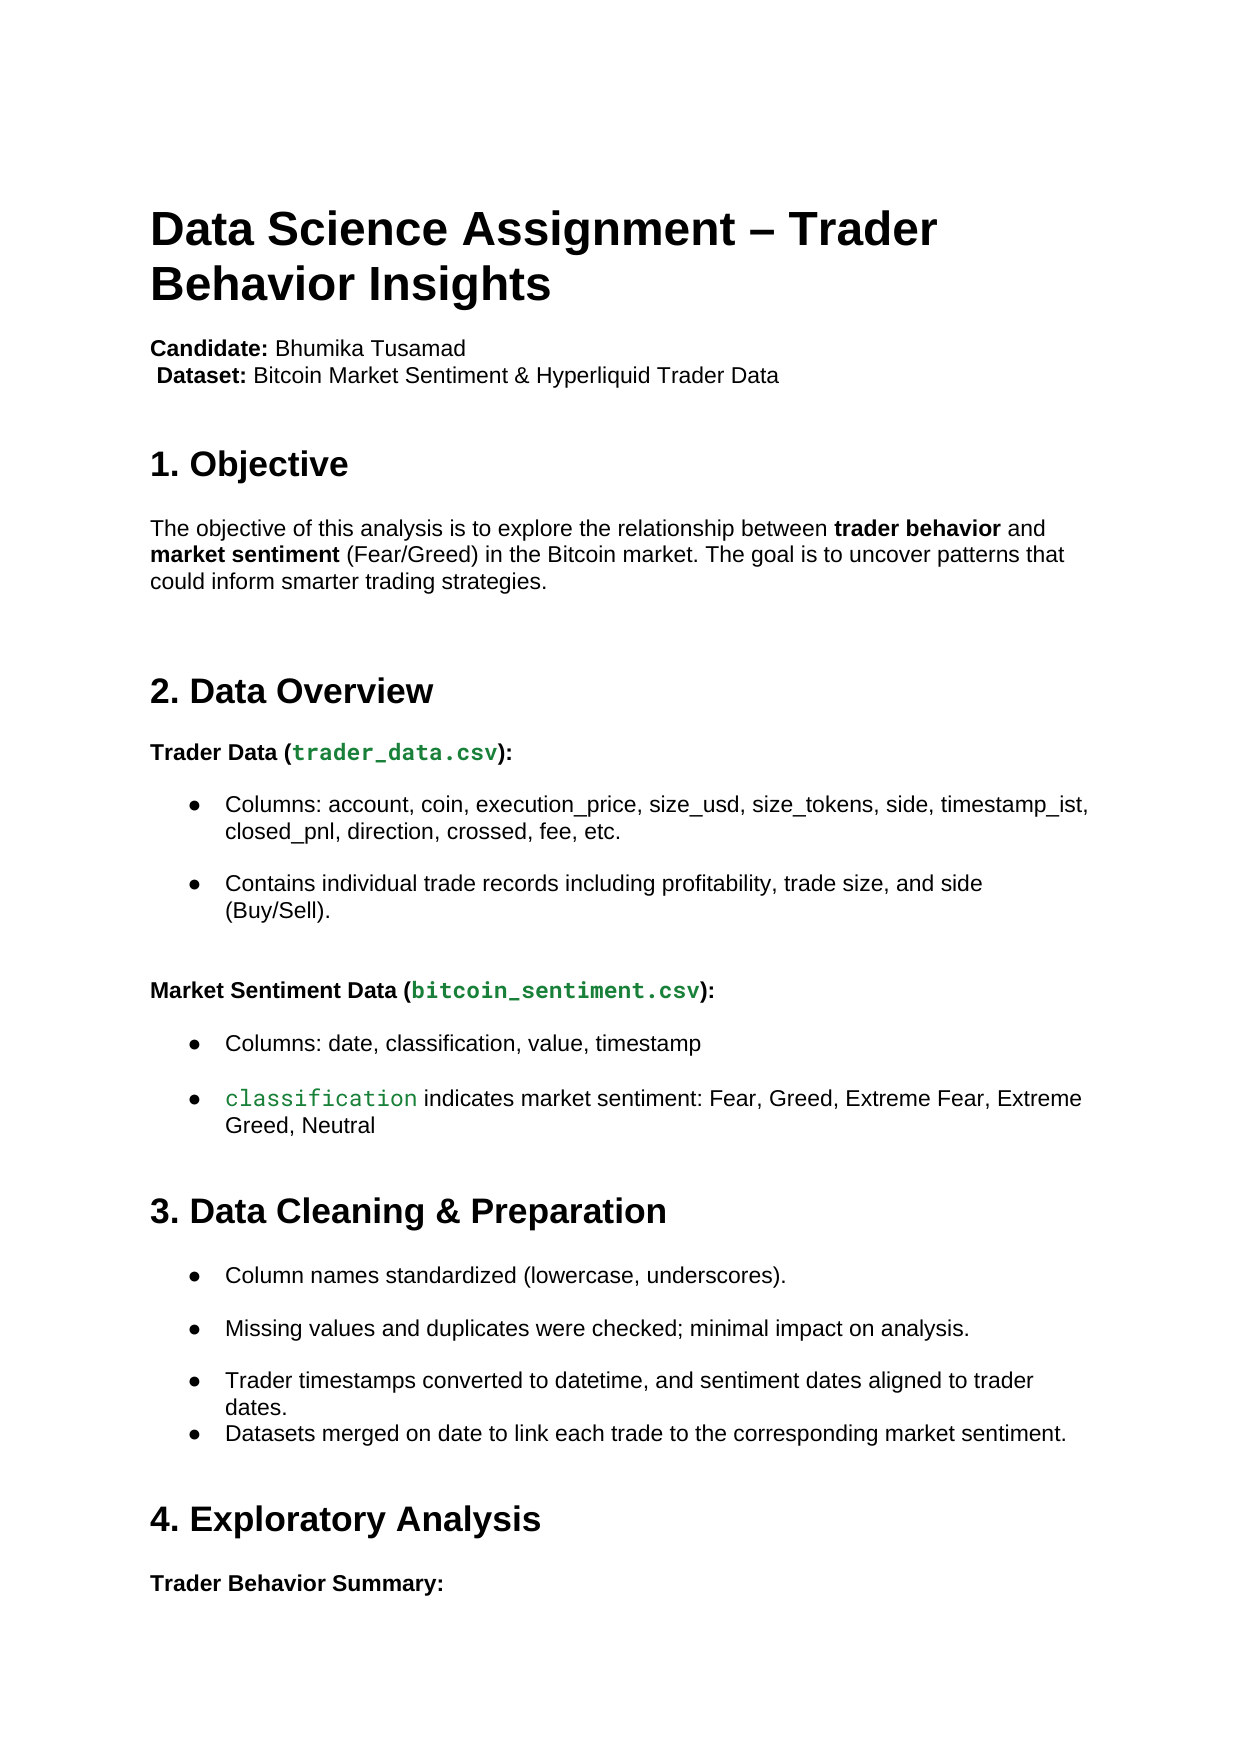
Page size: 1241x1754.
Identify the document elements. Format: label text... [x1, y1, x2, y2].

text 3. Data Cleaning & Preparation [150, 1190, 1090, 1231]
text 2. Data Overview [150, 670, 1090, 711]
list Missing values and duplicates were checked; minimal impact on analysis. [187, 1315, 1090, 1367]
list Column names standardized (lowercase, underscores). [187, 1262, 1090, 1315]
list Datasets merged on date to link each trade to the corresponding market sentiment. [187, 1420, 1090, 1473]
list Contains individual trade records including profitability, trade size, and side (Buy/Sell). [187, 870, 1090, 949]
text Candidate: Bhumika Tusamad Dataset: Bitcoin Market Sentiment & Hyperliquid Trader Data [150, 335, 1090, 388]
subtitle Data Science Assignment – Trader Behavior Insights [150, 200, 1090, 310]
list Columns: account, coin, execution_price, size_usd, size_tokens, side, timestamp_ist, closed_pnl, direction, crossed, fee, etc. [187, 791, 1090, 870]
text Market Sentiment Data (bitcoin_sentiment.csv): [150, 974, 1090, 1004]
list classification indicates market sentiment: Fear, Greed, Extreme Fear, Extreme Greed, Neutral [187, 1082, 1090, 1165]
text Trader Data (trader_data.csv): [150, 736, 1090, 766]
list Trader timestamps converted to datetime, and sentiment dates aligned to trader dates. [187, 1367, 1090, 1420]
text The objective of this analysis is to explore the relationship between trader behavior and market sentiment (Fear/Greed) in the Bitcoin market. The goal is to uncover patterns that could inform smarter trading strategies. [150, 515, 1090, 594]
text 4. Exploratory Analysis [150, 1498, 1090, 1538]
text Trader Behavior Summary: [150, 1569, 1090, 1596]
list Columns: date, classification, value, timestamp [187, 1029, 1090, 1082]
text 1. Objective [150, 443, 1090, 484]
